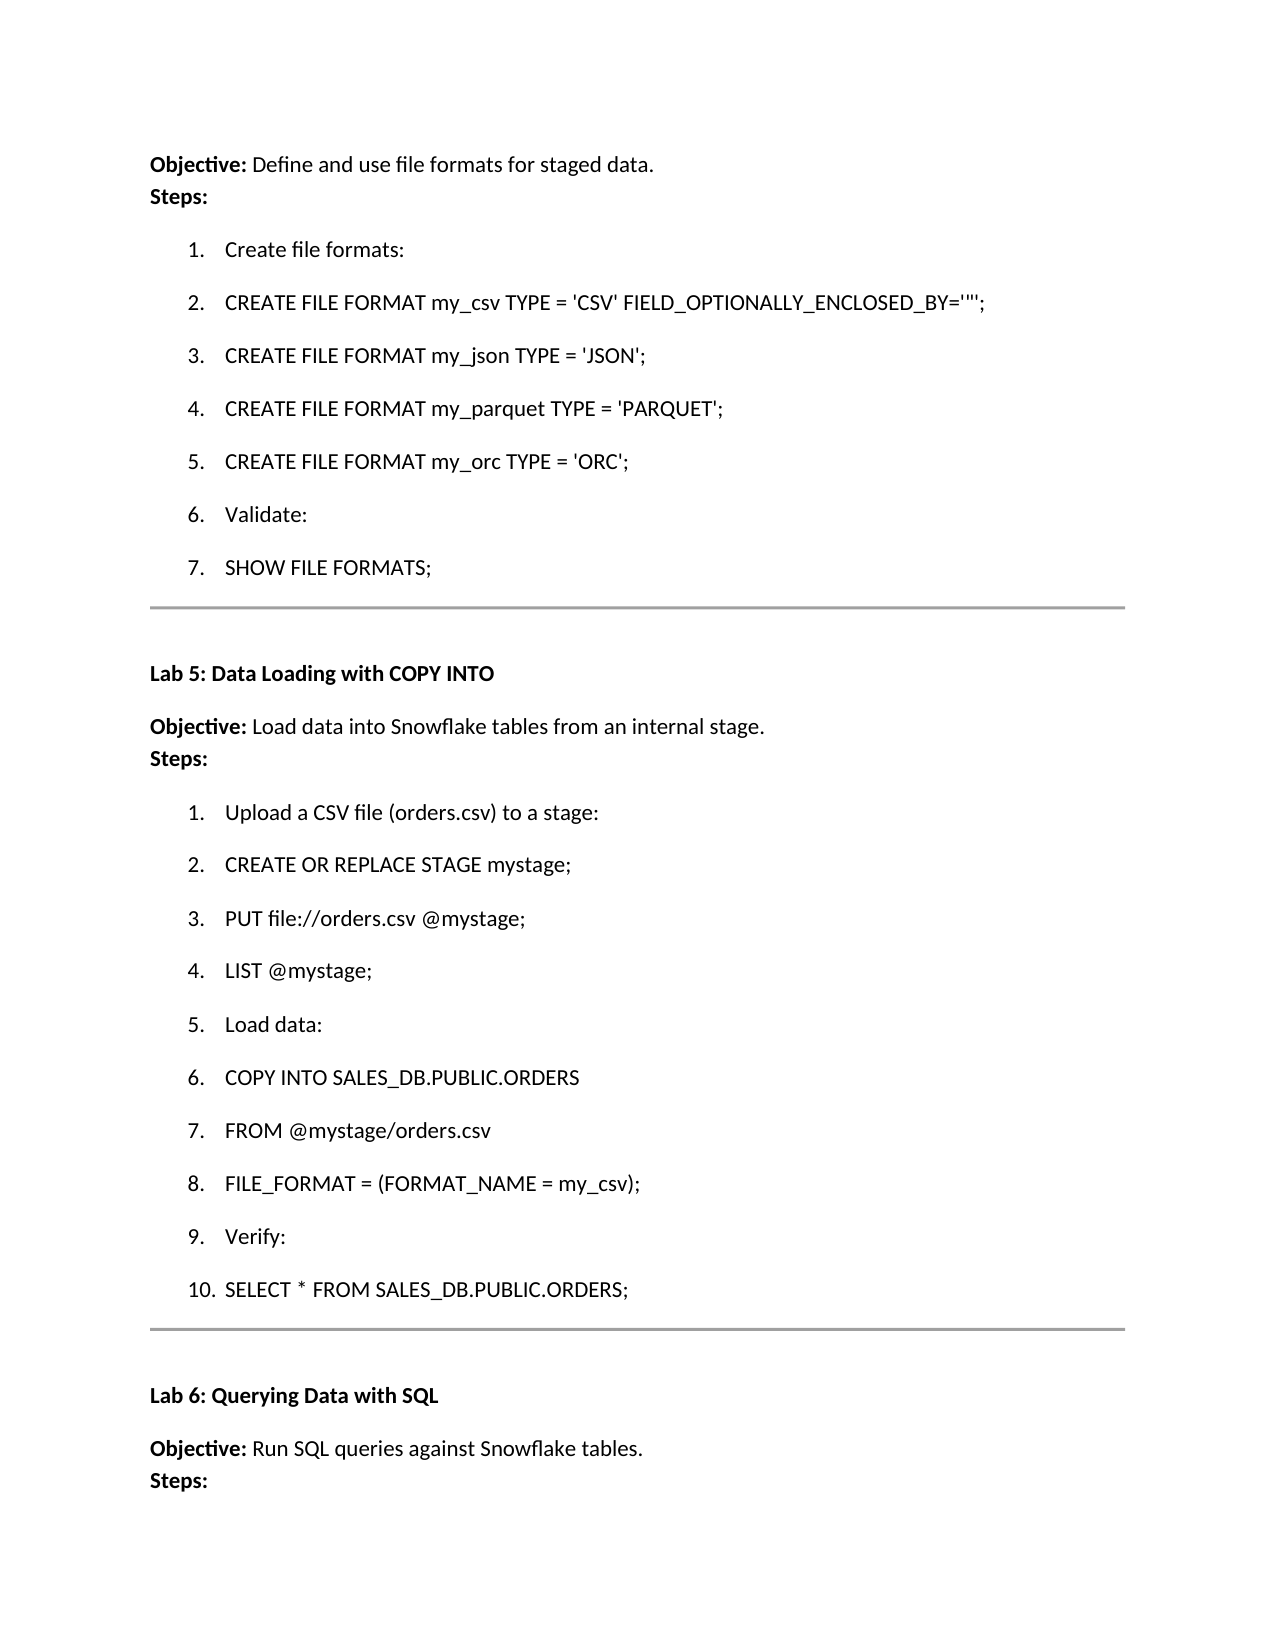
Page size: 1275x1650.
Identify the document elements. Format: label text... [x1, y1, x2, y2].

list CREATE FILE FORMAT my_orc TYPE = 'ORC'; [187, 447, 1125, 475]
list CREATE FILE FORMAT my_json TYPE = 'JSON'; [187, 341, 1125, 369]
text Objective: Load data into Snowflake tables from an internal stage. Steps: [150, 712, 1125, 773]
list PUT file://orders.csv @mystage; [187, 904, 1125, 932]
list Verify: [187, 1222, 1125, 1250]
list COPY INTO SALES_DB.PUBLIC.ORDERS [187, 1063, 1125, 1091]
list Validate: [187, 500, 1125, 528]
list Create file formats: [187, 235, 1125, 263]
list FILE_FORMAT = (FORMAT_NAME = my_csv); [187, 1169, 1125, 1197]
list CREATE FILE FORMAT my_parquet TYPE = 'PARQUET'; [187, 394, 1125, 422]
text Objective: Run SQL queries against Snowflake tables. Steps: [150, 1434, 1125, 1494]
text Lab 6: Querying Data with SQL [150, 1381, 1125, 1409]
text Objective: Define and use file formats for staged data. Steps: [150, 150, 1125, 210]
list SELECT * FROM SALES_DB.PUBLIC.ORDERS; [187, 1275, 1125, 1303]
list CREATE OR REPLACE STAGE mystage; [187, 851, 1125, 879]
list Load data: [187, 1010, 1125, 1038]
list CREATE FILE FORMAT my_csv TYPE = 'CSV' FIELD_OPTIONALLY_ENCLOSED_BY='"'; [187, 288, 1125, 316]
text Lab 5: Data Loading with COPY INTO [150, 659, 1125, 687]
list SHOW FILE FORMATS; [187, 553, 1125, 581]
list LIST @mystage; [187, 957, 1125, 985]
list FROM @mystage/orders.csv [187, 1116, 1125, 1144]
list Upload a CSV file (orders.csv) to a stage: [187, 798, 1125, 826]
